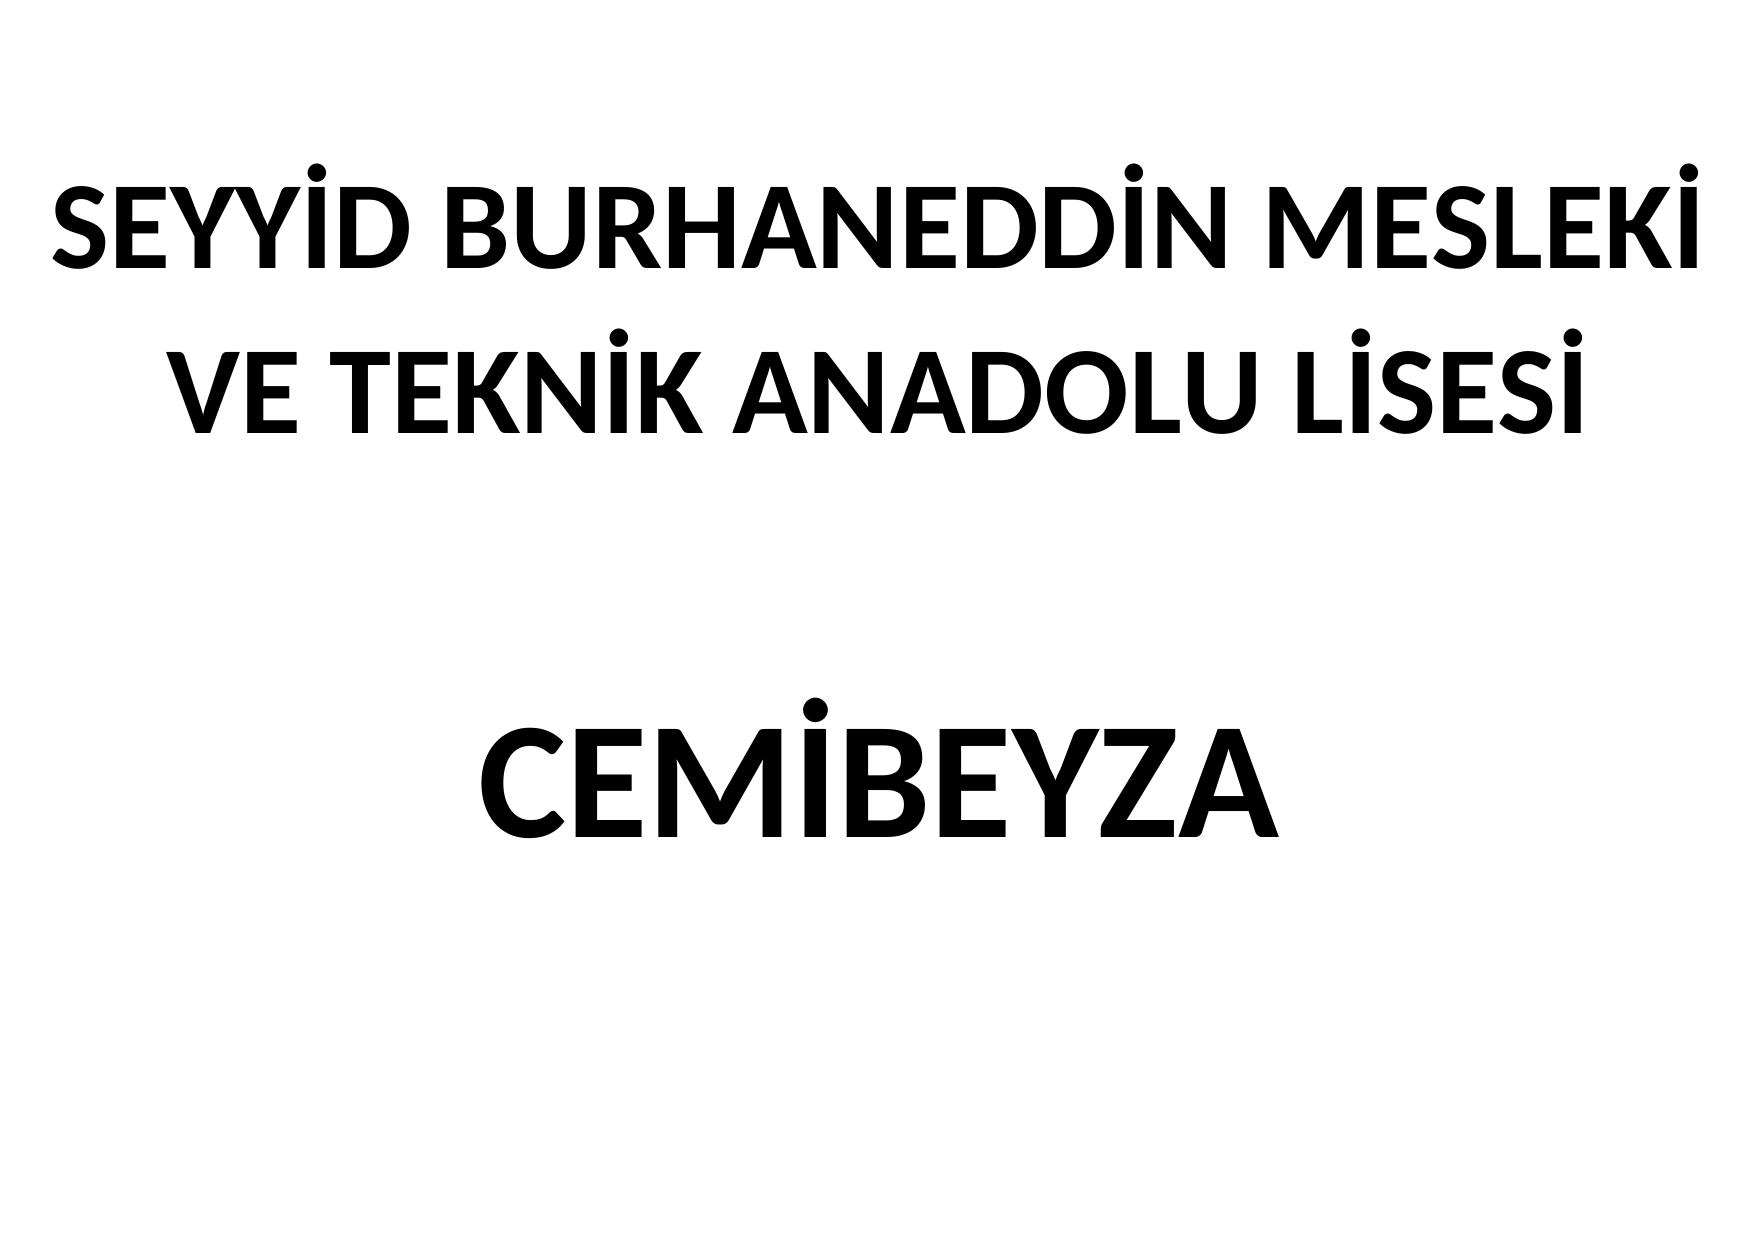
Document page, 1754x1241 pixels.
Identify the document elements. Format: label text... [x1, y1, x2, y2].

text SEYYİD BURHANEDDİN MESLEKİ VE TEKNİK ANADOLU LİSESİ [15, 148, 1742, 465]
text CEMİBEYZA [15, 675, 1742, 879]
